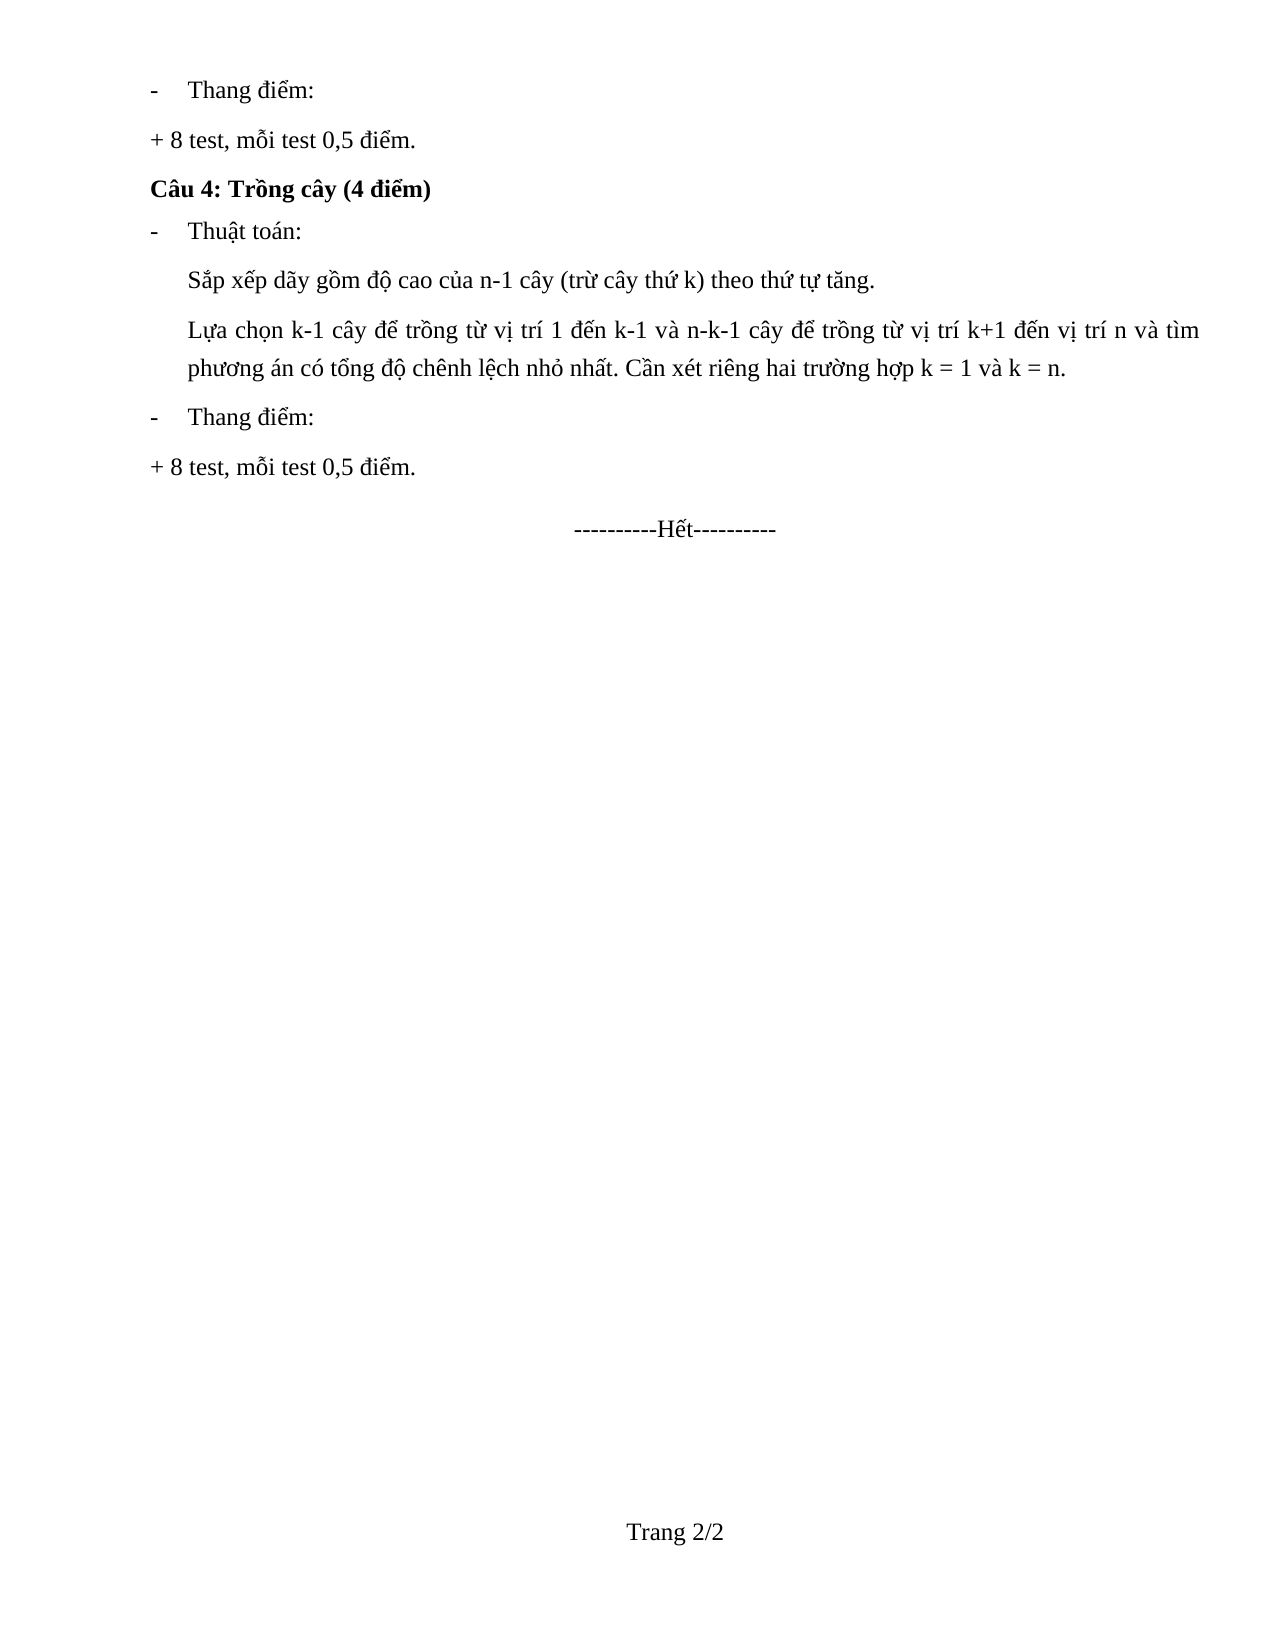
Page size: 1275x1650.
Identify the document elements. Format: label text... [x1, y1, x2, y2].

text ----------Hết---------- [150, 514, 1200, 543]
text Sắp xếp dãy gồm độ cao của n-1 cây (trừ cây thứ k) theo thứ tự tăng. [187, 266, 1200, 294]
text Câu 4: Trồng cây (4 điểm) [150, 174, 1200, 203]
text Lựa chọn k-1 cây để trồng từ vị trí 1 đến k-1 và n-k-1 cây để trồng từ vị trí k+1 đến vị trí n và tìm phương án có tổng độ chênh lệch nhỏ nhất. Cần xét riêng hai trường hợp k = 1 và k = n. [187, 315, 1200, 381]
text + 8 test, mỗi test 0,5 điểm. [150, 452, 1200, 481]
list Thang điểm: [150, 402, 1200, 431]
text + 8 test, mỗi test 0,5 điểm. [150, 125, 1200, 153]
list Thuật toán: [150, 216, 1200, 244]
list Thang điểm: [150, 75, 1200, 104]
